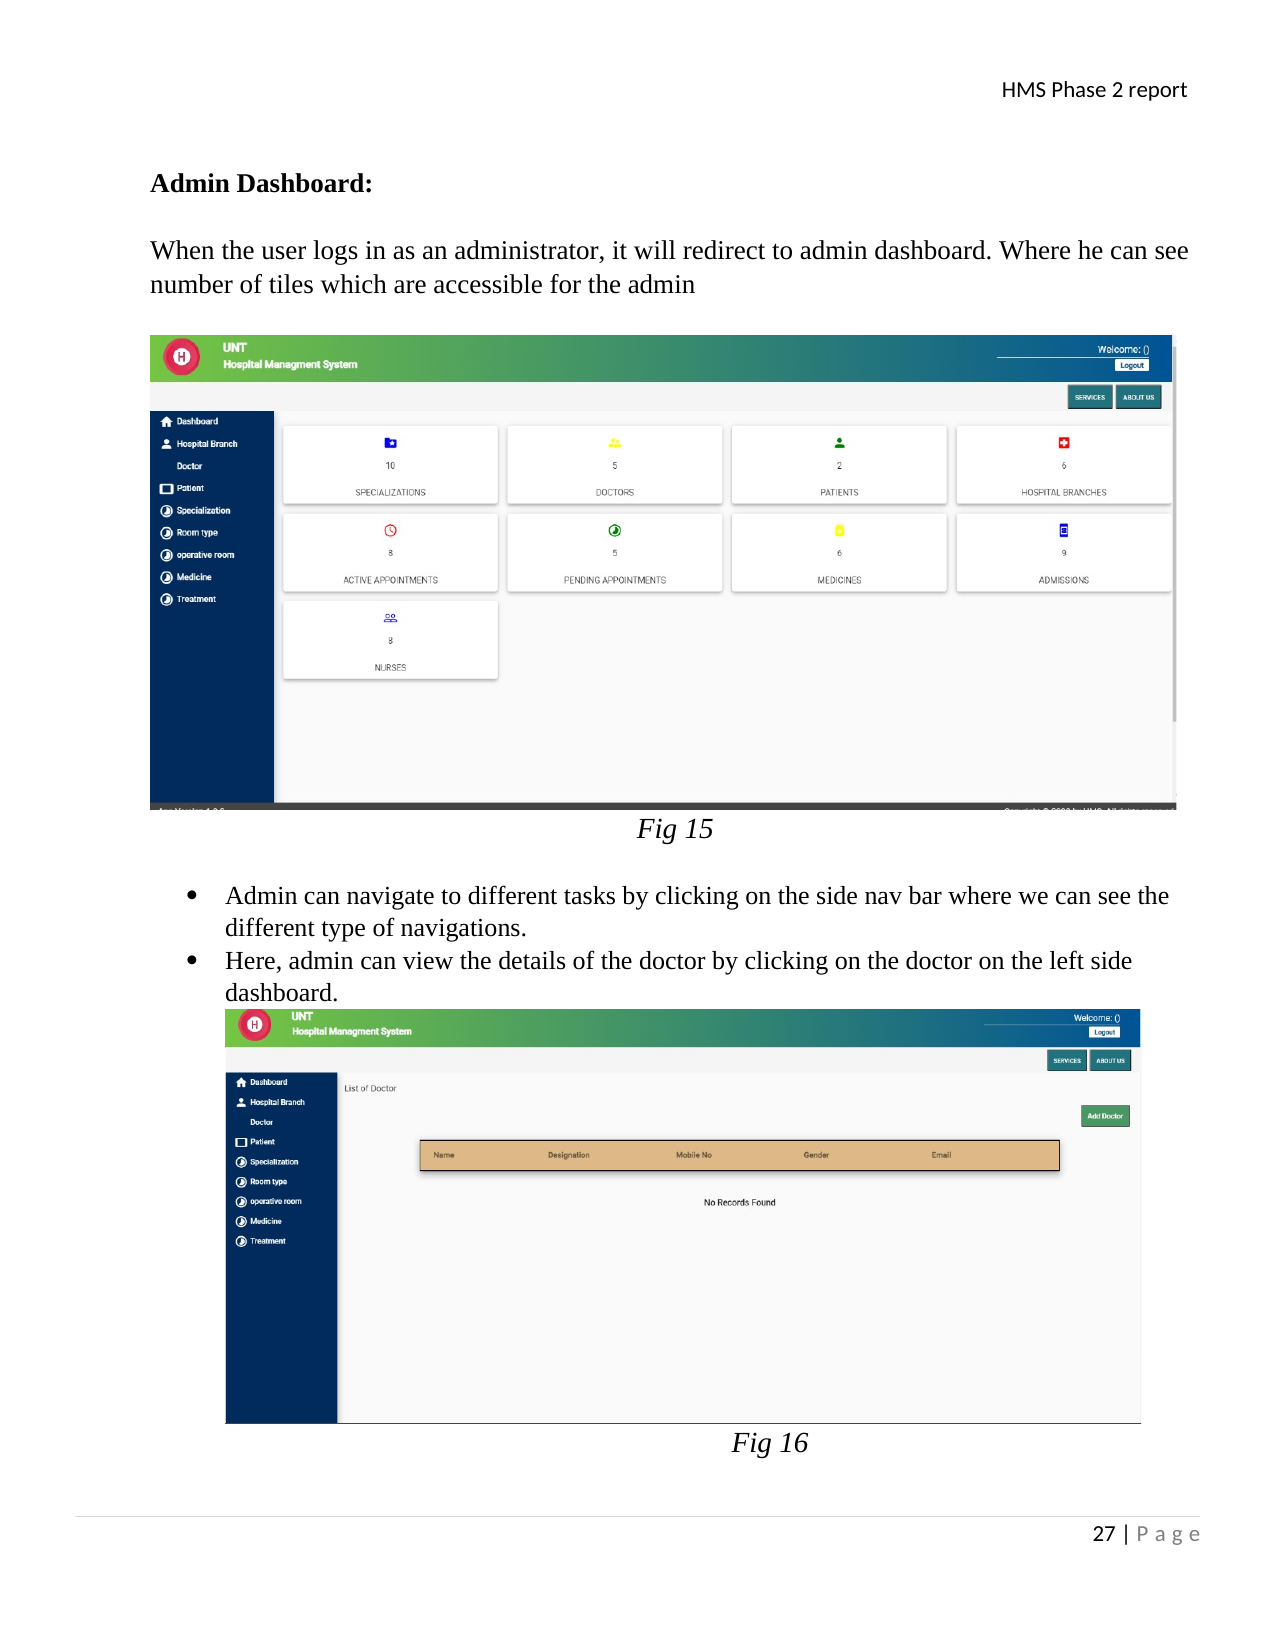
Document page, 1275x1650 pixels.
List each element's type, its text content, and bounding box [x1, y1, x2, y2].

list Here, admin can view the details of the doctor by clicking on the doctor on the left side dashboard. [187, 945, 1200, 1007]
picture [225, 1009, 1142, 1424]
list Fig 16 [150, 1425, 1200, 1459]
list Fig 15 [150, 812, 1200, 845]
list Admin can navigate to different tasks by clicking on the side nav bar where we can see the different type of navigations. [187, 880, 1200, 942]
list Admin Dashboard: [150, 167, 1200, 198]
list When the user logs in as an administrator, it will redirect to admin dashboard. Where he can see number of tiles which are accessible for the admin [150, 234, 1200, 299]
picture [150, 335, 1177, 810]
